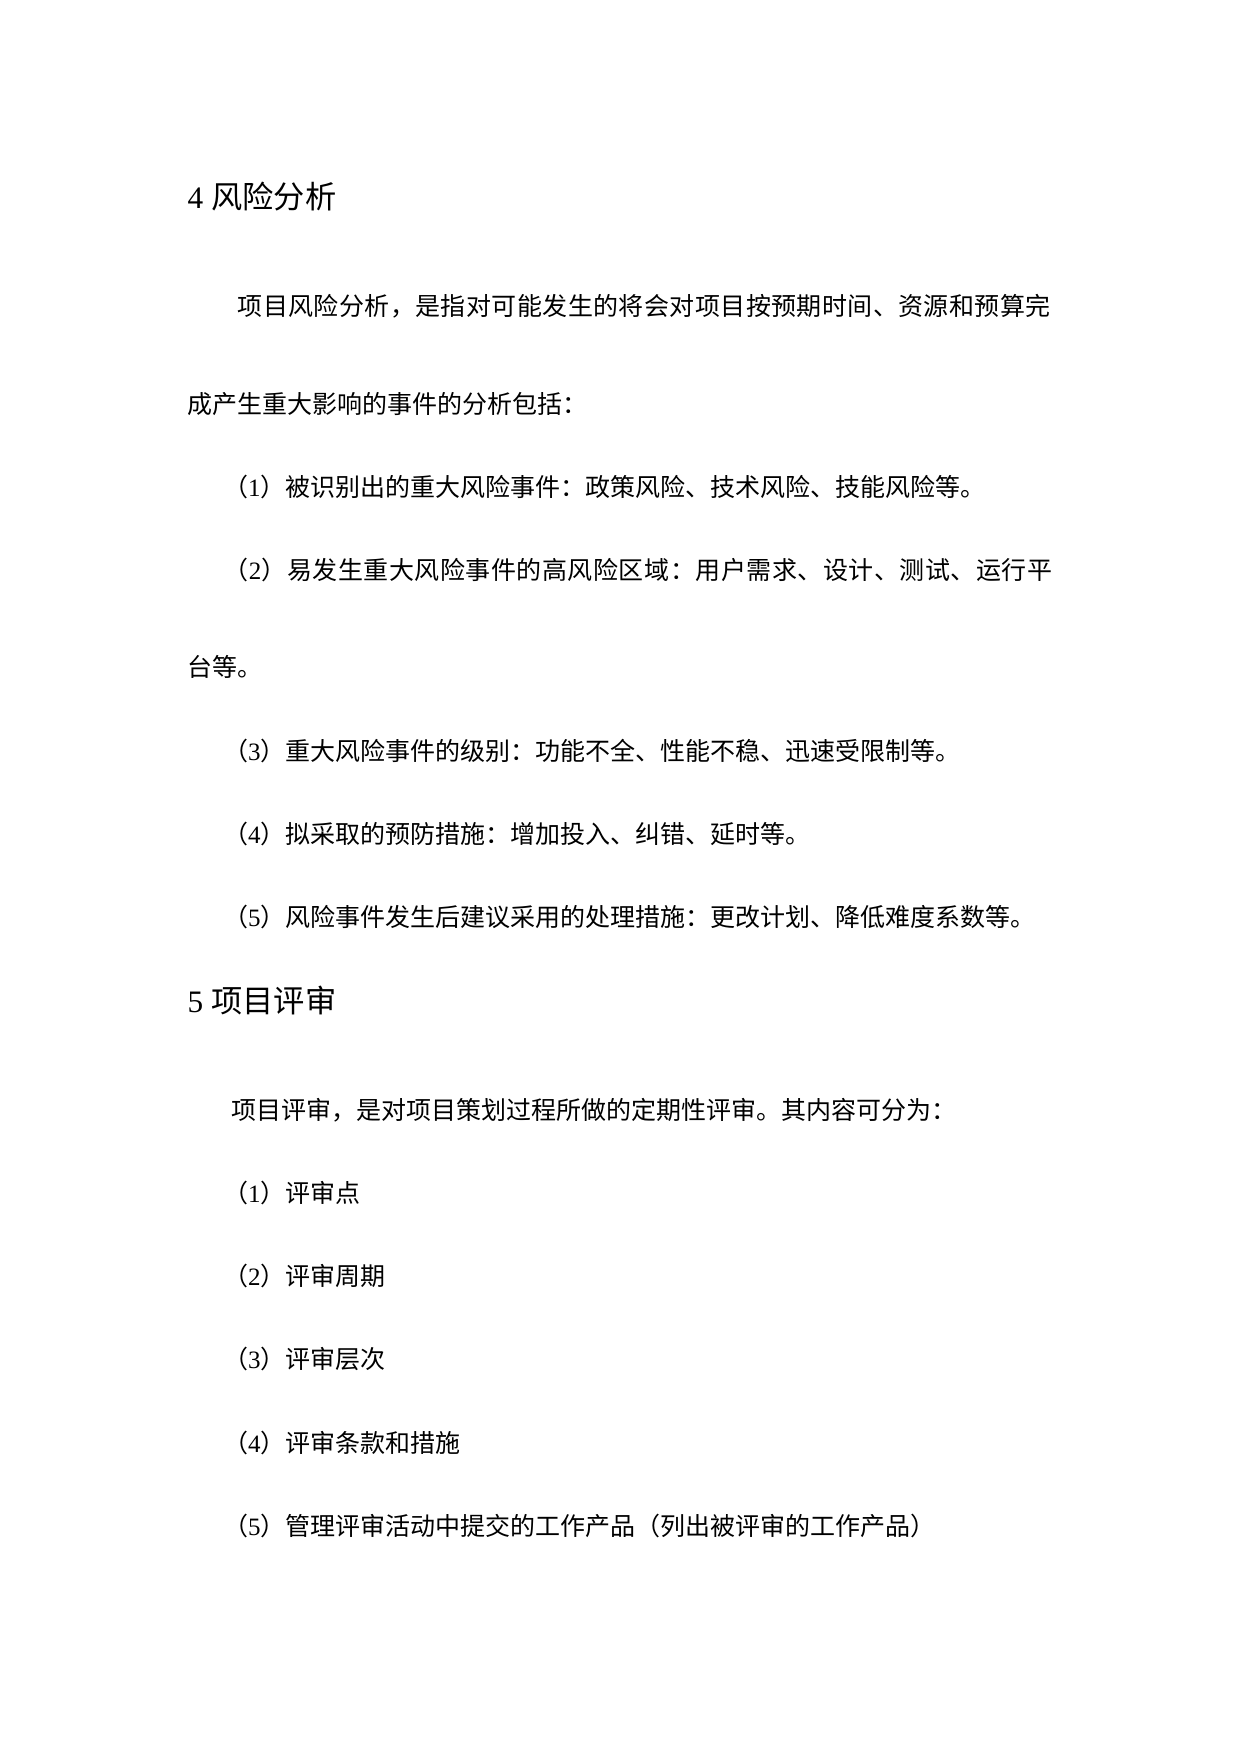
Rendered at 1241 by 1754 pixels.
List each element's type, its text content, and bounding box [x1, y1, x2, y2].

text （1）被识别出的重大风险事件：政策风险、技术风险、技能风险等。 [187, 453, 1053, 518]
text （2）易发生重大风险事件的高风险区域：用户需求、设计、测试、运行平台等。 [187, 536, 1053, 698]
text 项目评审，是对项目策划过程所做的定期性评审。其内容可分为： [187, 1076, 1053, 1141]
text 项目风险分析，是指对可能发生的将会对项目按预期时间、资源和预算完成产生重大影响的事件的分析包括： [187, 272, 1053, 435]
text （1）评审点 [187, 1159, 1053, 1224]
text （4）拟采取的预防措施：增加投入、纠错、延时等。 [187, 800, 1053, 865]
text （3）重大风险事件的级别：功能不全、性能不稳、迅速受限制等。 [187, 717, 1053, 782]
text （4）评审条款和措施 [187, 1409, 1053, 1474]
text （5）风险事件发生后建议采用的处理措施：更改计划、降低难度系数等。 [187, 883, 1053, 948]
subtitle 5 项目评审 [187, 966, 1053, 1031]
text （3）评审层次 [187, 1326, 1053, 1391]
subtitle 4 风险分析 [187, 162, 1053, 227]
text （2）评审周期 [187, 1242, 1053, 1307]
text （5）管理评审活动中提交的工作产品（列出被评审的工作产品） [187, 1492, 1053, 1557]
